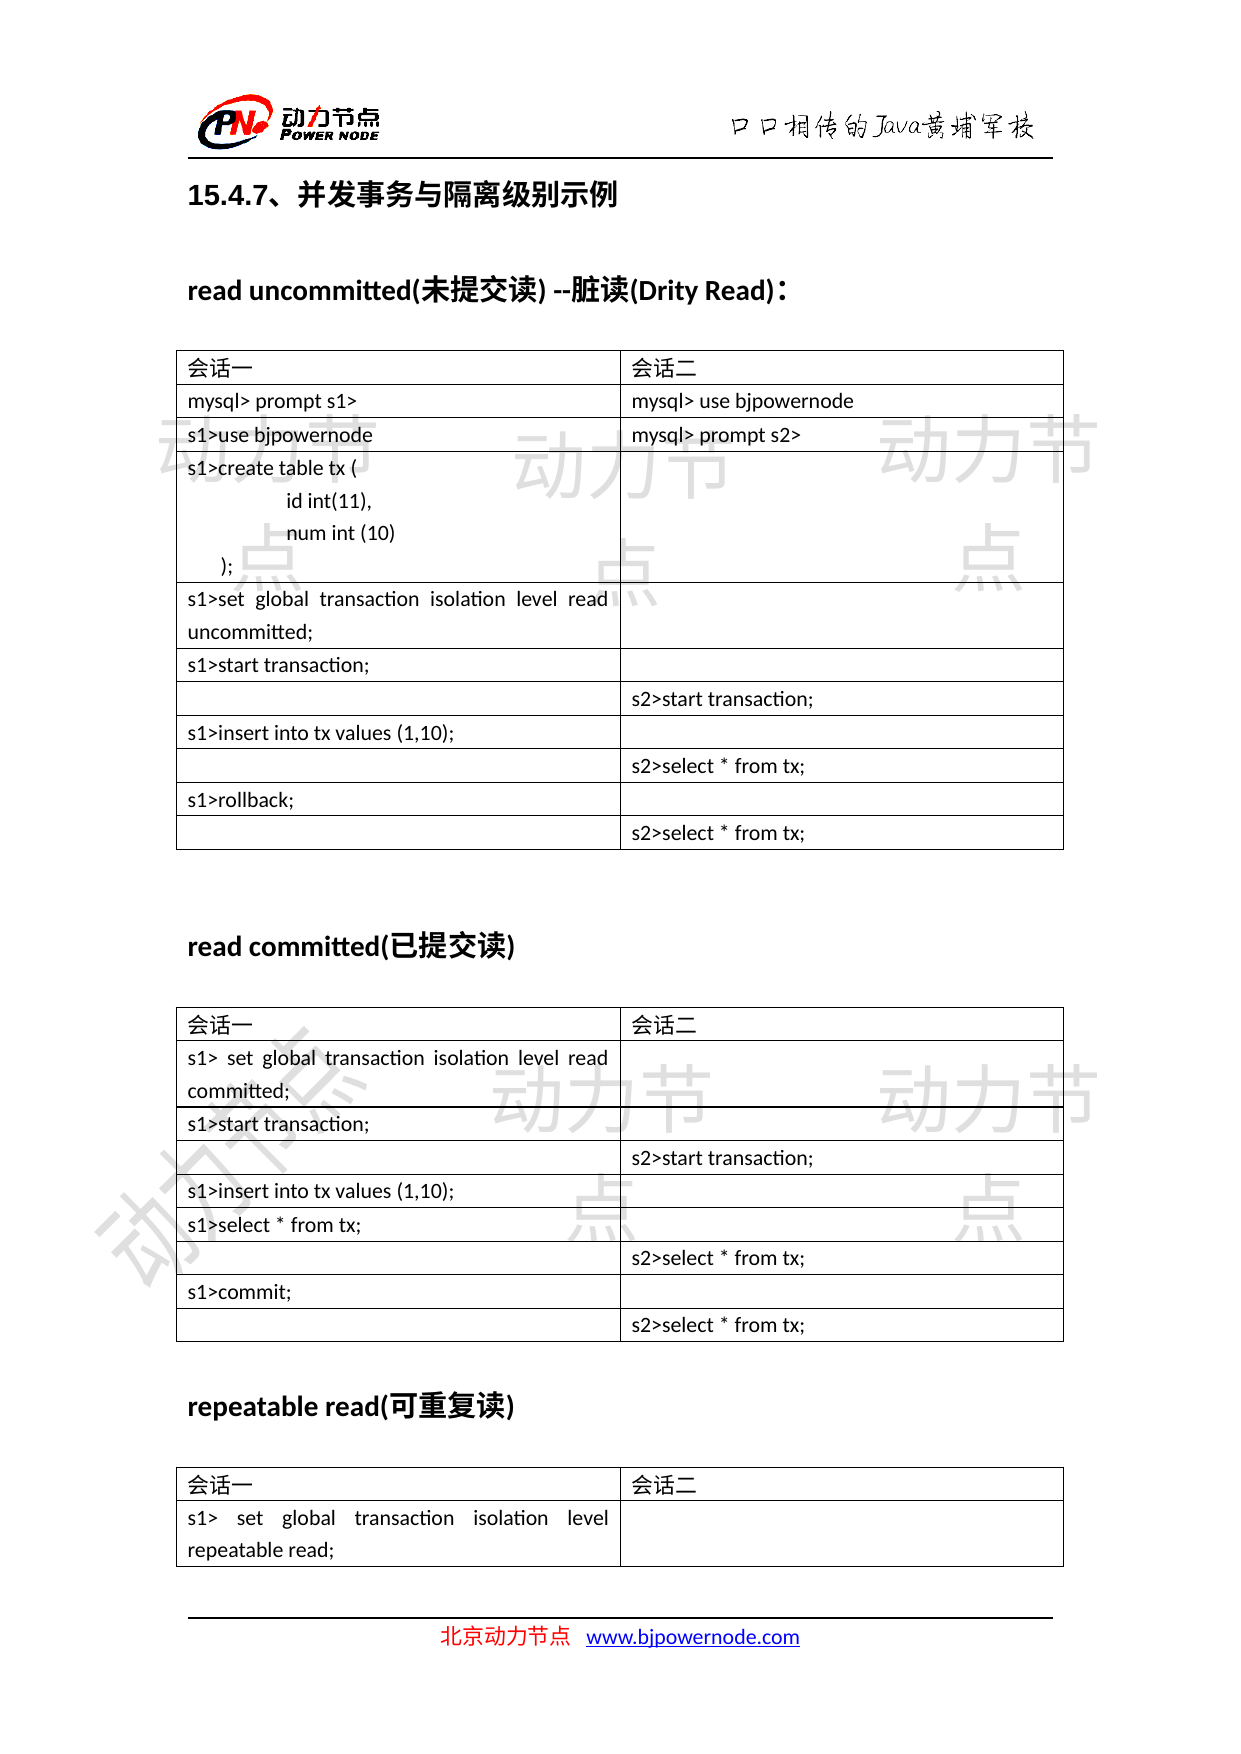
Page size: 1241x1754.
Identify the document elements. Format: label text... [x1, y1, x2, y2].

table_cell [621, 1108, 1063, 1140]
table_cell [621, 1208, 1063, 1241]
table_cell s1>set global transaction isolation level read uncommitted; [177, 583, 620, 648]
table_cell s2>select * from tx; [621, 816, 1063, 849]
table_cell s2>select * from tx; [621, 1242, 1063, 1274]
subtitle read uncommitted(未提交读) --脏读(Drity Read)： [187, 255, 1053, 320]
table_cell s1> set global transaction isolation level repeatable read; [177, 1501, 620, 1566]
table_header 会话一 [177, 351, 620, 383]
table_cell [621, 1041, 1063, 1106]
table_cell s2>start transaction; [621, 682, 1063, 715]
table_cell [621, 452, 1063, 582]
table_cell [177, 1242, 620, 1274]
table_cell [621, 1275, 1063, 1308]
subtitle read committed(已提交读) [187, 912, 1053, 977]
table_cell [177, 1309, 620, 1341]
table_cell [177, 749, 620, 782]
table_cell [621, 783, 1063, 815]
table_cell mysql> prompt s1> [177, 385, 620, 417]
table_cell s1>insert into tx values (1,10); [177, 1175, 620, 1207]
subtitle 15.4.7、并发事务与隔离级别示例 [187, 161, 1053, 226]
table_header 会话一 [177, 1468, 620, 1500]
subtitle repeatable read(可重复读) [187, 1371, 1053, 1436]
table_cell [621, 583, 1063, 648]
table_cell s1>insert into tx values (1,10); [177, 716, 620, 748]
table_cell s2>start transaction; [621, 1141, 1063, 1173]
table_cell s1>start transaction; [177, 1108, 620, 1140]
table_cell [621, 649, 1063, 681]
table_cell s1>commit; [177, 1275, 620, 1308]
table_cell s1> set global transaction isolation level read committed; [177, 1041, 620, 1106]
table_cell [621, 716, 1063, 748]
table_header 会话一 [177, 1008, 620, 1040]
table_header 会话二 [621, 351, 1063, 383]
table_cell [621, 1501, 1063, 1566]
table_cell s2>select * from tx; [621, 749, 1063, 782]
table_cell s1>create table tx ( id int(11), num int (10) ); [177, 452, 620, 582]
table_cell s1>select * from tx; [177, 1208, 620, 1241]
table_cell [177, 1141, 620, 1173]
table_cell mysql> use bjpowernode [621, 385, 1063, 417]
table_cell s1>rollback; [177, 783, 620, 815]
table_cell s1>start transaction; [177, 649, 620, 681]
table_header 会话二 [621, 1468, 1063, 1500]
table_cell s2>select * from tx; [621, 1309, 1063, 1341]
table_cell s1>use bjpowernode [177, 418, 620, 451]
picture [187, 88, 1053, 155]
table_header 会话二 [621, 1008, 1063, 1040]
table_cell mysql> prompt s2> [621, 418, 1063, 451]
table_cell [177, 816, 620, 849]
table_cell [621, 1175, 1063, 1207]
table_cell [177, 682, 620, 715]
